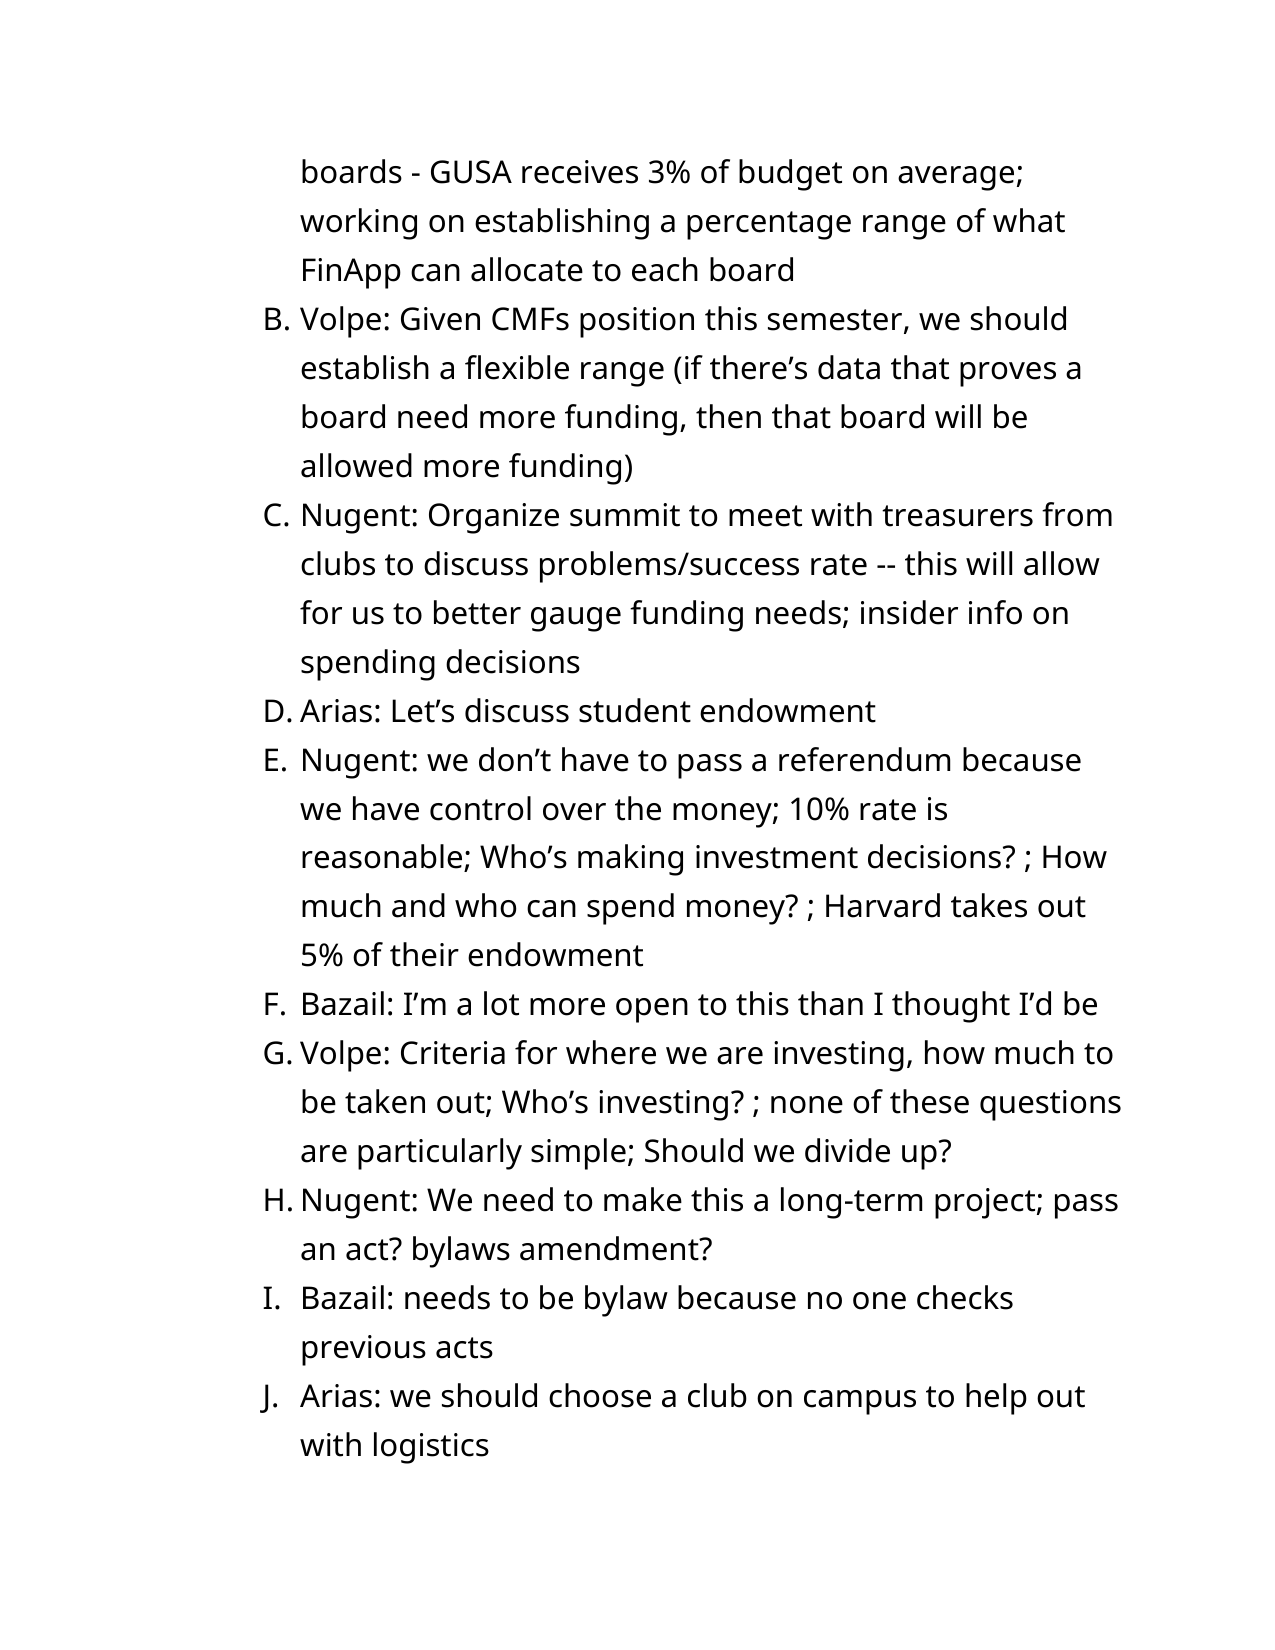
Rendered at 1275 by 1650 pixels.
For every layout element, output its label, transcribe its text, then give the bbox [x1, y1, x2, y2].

list Bazail: needs to be bylaw because no one checks previous acts [262, 1276, 1125, 1368]
list Nugent: We need to make this a long-term project; pass an act? bylaws amendment? [262, 1178, 1125, 1270]
list Nugent: Organize summit to meet with treasurers from clubs to discuss problems/success rate -- this will allow for us to better gauge funding needs; insider info on spending decisions [262, 493, 1125, 682]
list Volpe: Criteria for where we are investing, how much to be taken out; Who’s investing? ; none of these questions are particularly simple; Should we divide up? [262, 1031, 1125, 1172]
list Volpe: Given CMFs position this semester, we should establish a flexible range (if there’s data that proves a board need more funding, then that board will be allowed more funding) [262, 297, 1125, 486]
list Arias: Let’s discuss student endowment [262, 688, 1125, 731]
list Arias: we should choose a club on campus to help out with logistics [262, 1374, 1125, 1466]
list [262, 150, 1125, 291]
list Bazail: I’m a lot more open to this than I thought I’d be [262, 982, 1125, 1025]
list Nugent: we don’t have to pass a referendum because we have control over the money; 10% rate is reasonable; Who’s making investment decisions? ; How much and who can spend money? ; Harvard takes out 5% of their endowment [262, 737, 1125, 976]
